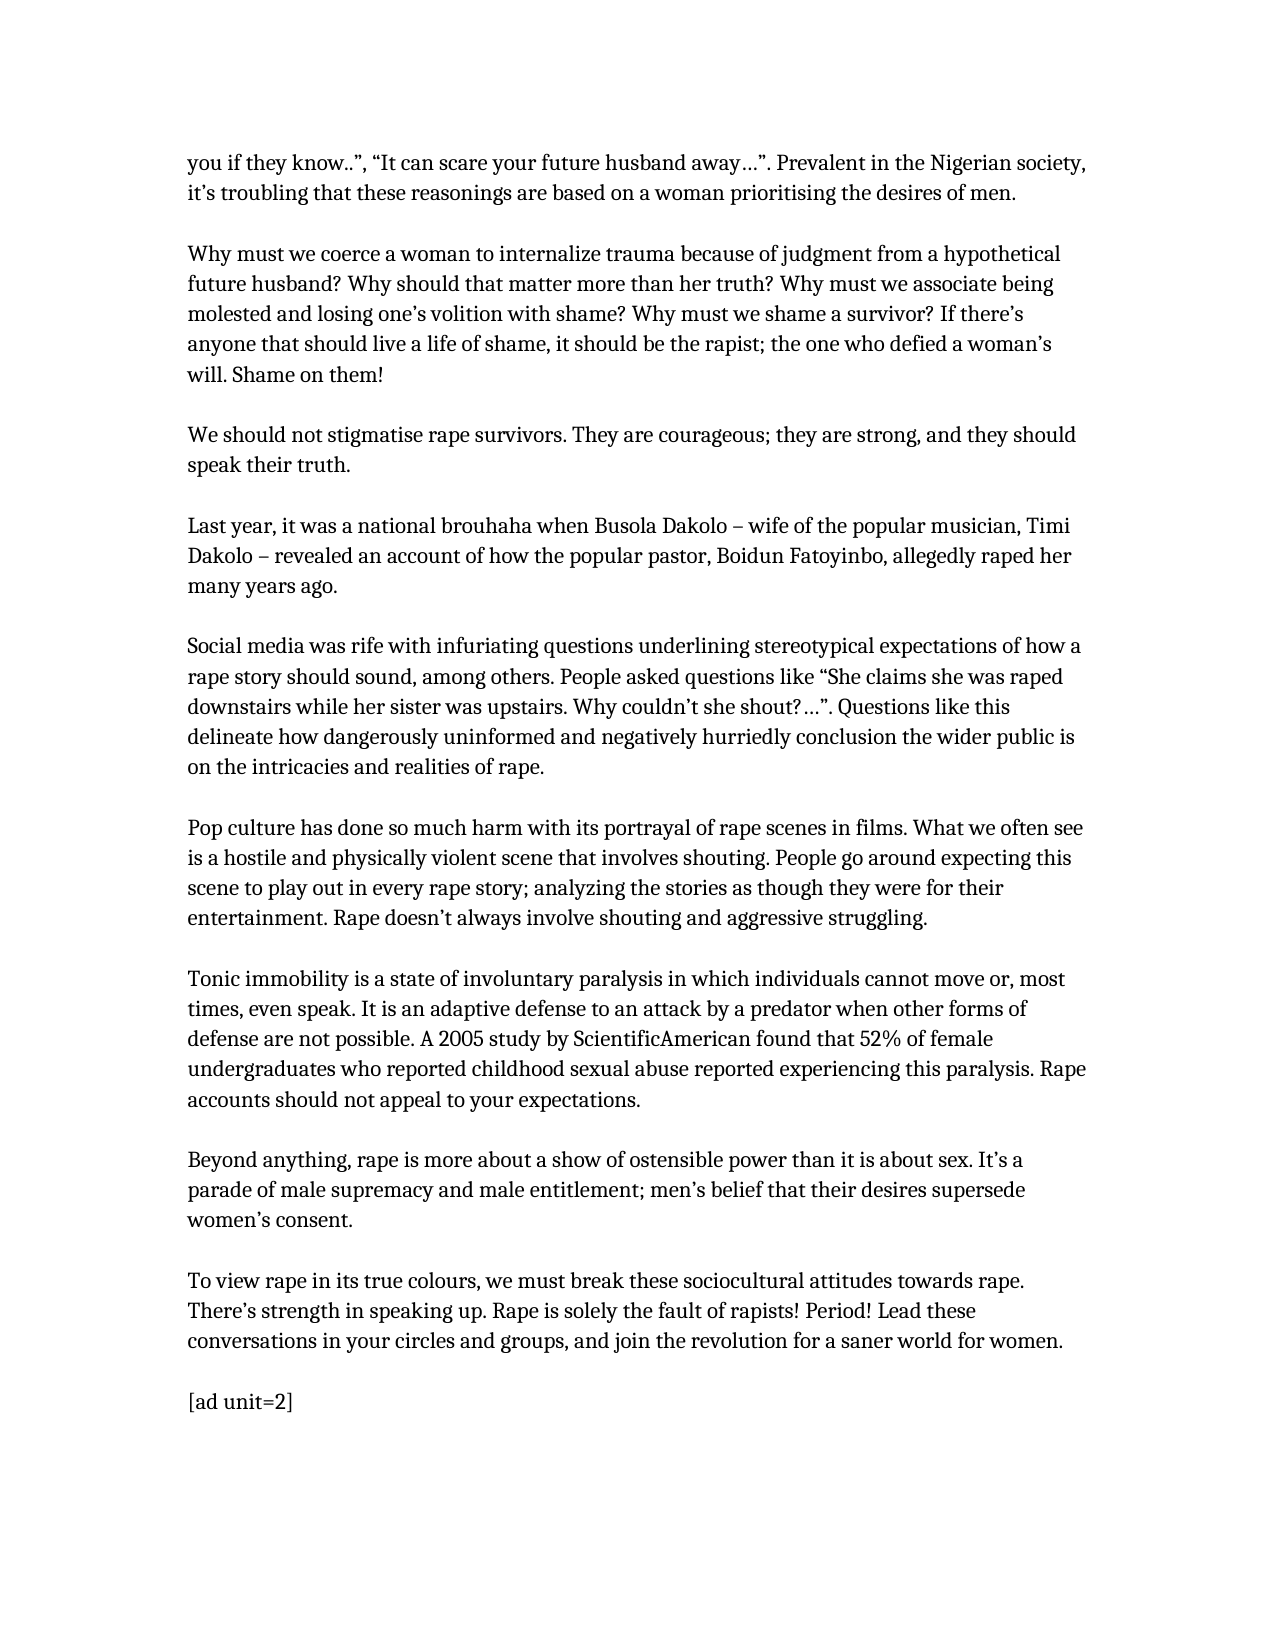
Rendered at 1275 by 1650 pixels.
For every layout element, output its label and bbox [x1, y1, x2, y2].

text [187, 150, 1087, 1415]
